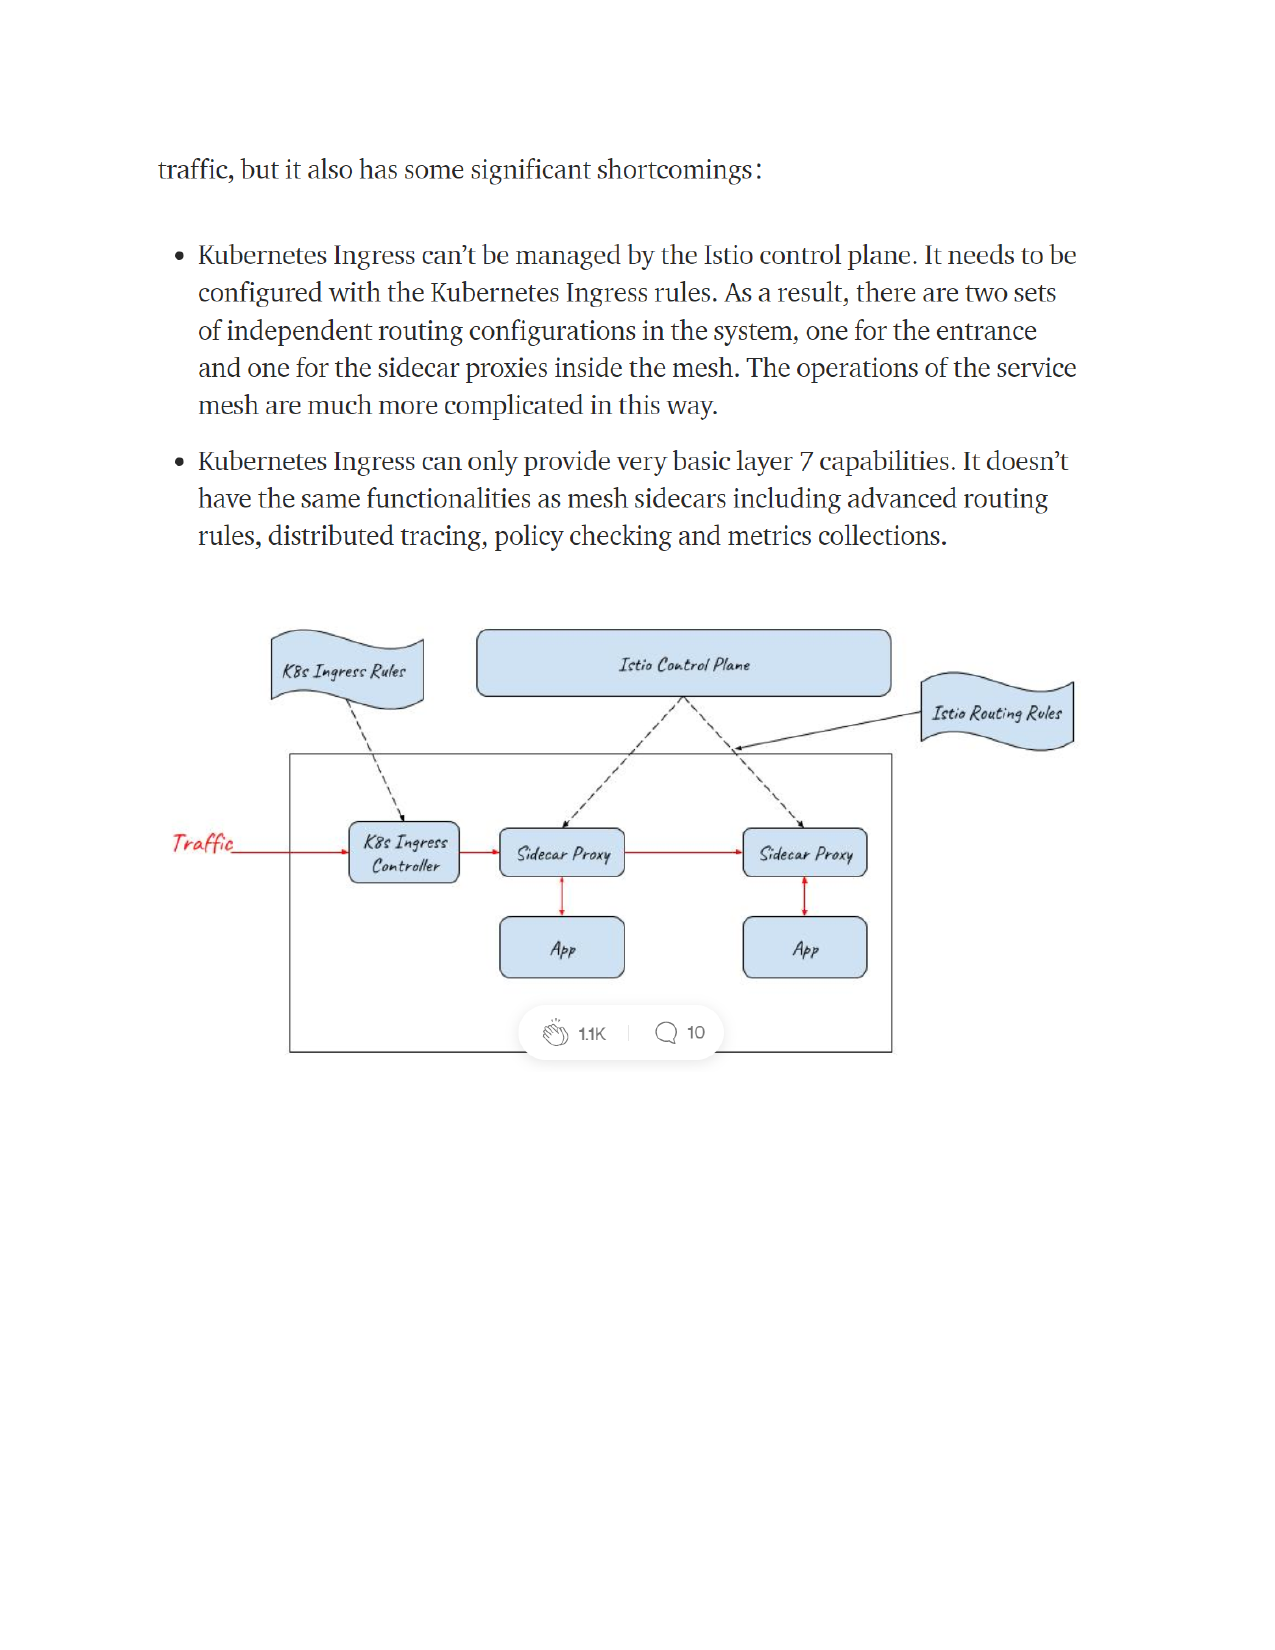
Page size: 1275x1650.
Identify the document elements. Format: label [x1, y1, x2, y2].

picture [150, 150, 1125, 1072]
